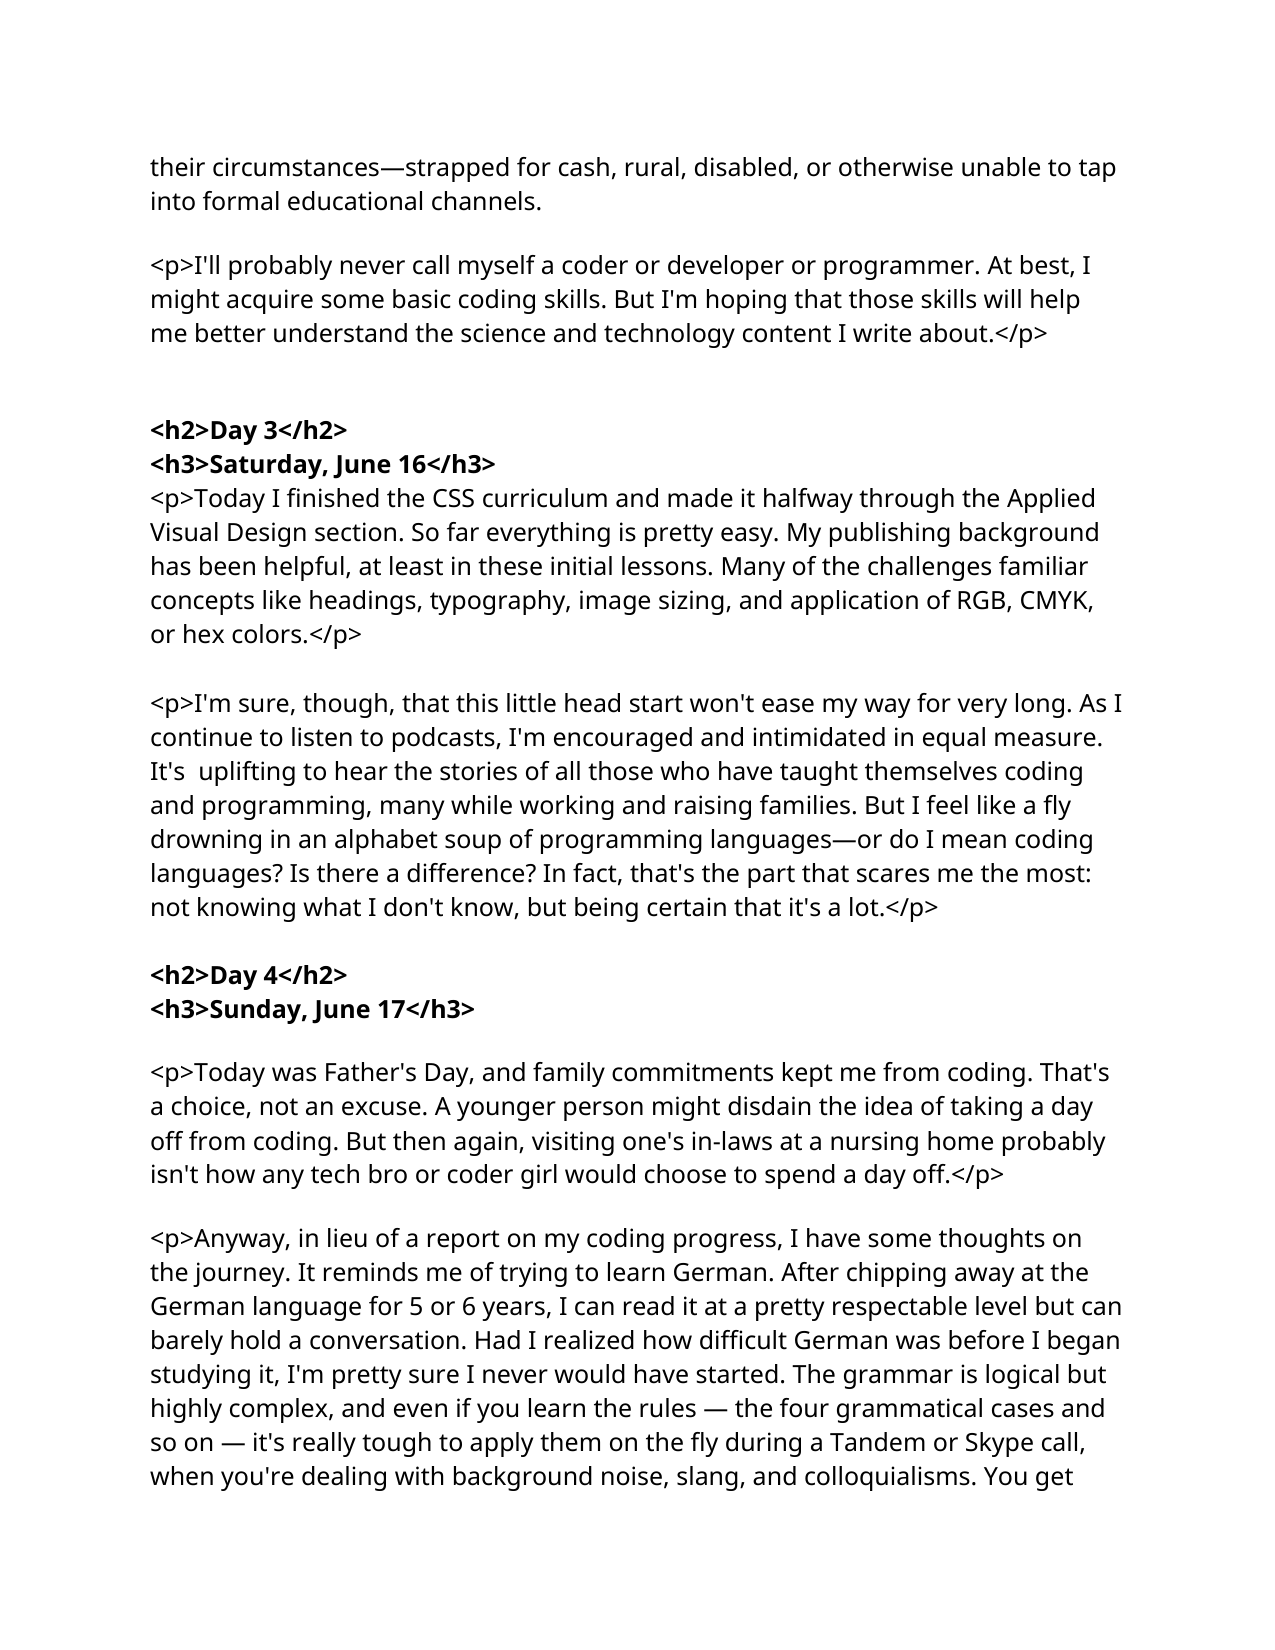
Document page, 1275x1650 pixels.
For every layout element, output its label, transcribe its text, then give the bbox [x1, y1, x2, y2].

text <p>I'll probably never call myself a coder or developer or programmer. At best, I might acquire some basic coding skills. But I'm hoping that those skills will help me better understand the science and technology content I write about.</p> [150, 247, 1125, 349]
text <p>I'm sure, though, that this little head start won't ease my way for very long. As I continue to listen to podcasts, I'm encouraged and intimidated in equal measure. It's uplifting to hear the stories of all those who have taught themselves coding and programming, many while working and raising families. But I feel like a fly drowning in an alphabet soup of programming languages—or do I mean coding languages? Is there a difference? In fact, that's the part that scares me the most: not knowing what I don't know, but being certain that it's a lot.</p> [150, 685, 1125, 924]
text <h2>Day 4</h2> [150, 958, 1125, 992]
text <h3>Saturday, June 16</h3> [150, 447, 1125, 481]
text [150, 1220, 1125, 1493]
text <p>Today I finished the CSS curriculum and made it halfway through the Applied Visual Design section. So far everything is pretty easy. My publishing background has been helpful, at least in these initial lessons. Many of the challenges familiar concepts like headings, typography, image sizing, and application of RGB, CMYK, or hex colors.</p> [150, 481, 1125, 651]
text <p>Today was Father's Day, and family commitments kept me from coding. That's a choice, not an excuse. A younger person might disdain the idea of taking a day off from coding. But then again, visiting one's in-laws at a nursing home probably isn't how any tech bro or coder girl would choose to spend a day off.</p> [150, 1055, 1125, 1191]
text <h3>Sunday, June 17</h3> [150, 992, 1125, 1026]
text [150, 150, 1125, 218]
text <h2>Day 3</h2> [150, 413, 1125, 447]
